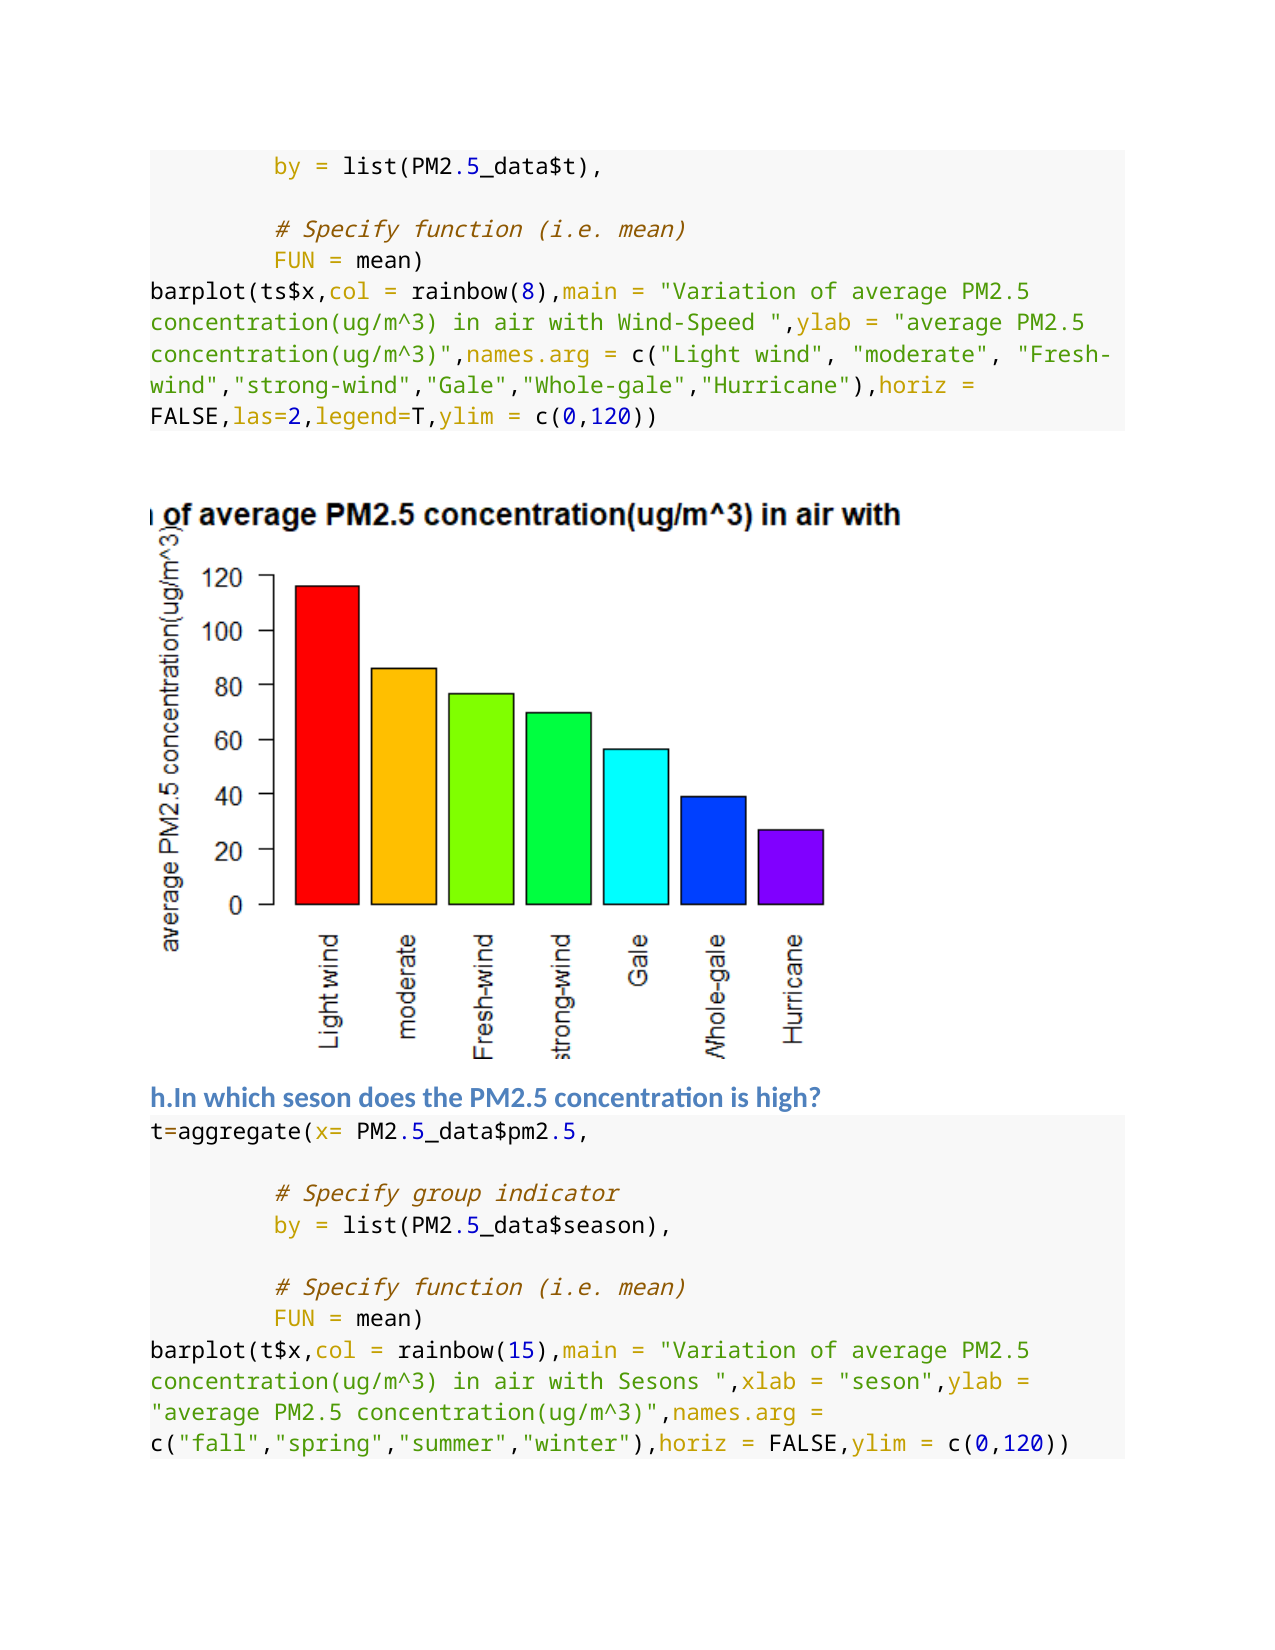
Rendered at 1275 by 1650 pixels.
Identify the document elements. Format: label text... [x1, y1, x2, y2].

picture [150, 452, 908, 1059]
text t=aggregate(x= PM2.5_data$pm2.5, # Specify group indicator by = list(PM2.5_data$season), # Specify function (i.e. mean) FUN = mean) barplot(t$x,col = rainbow(15),main = "Variation of average PM2.5 concentration(ug/m^3) in air with Sesons ",xlab = "seson",ylab = "average PM2.5 concentration(ug/m^3)",names.arg = c("fall","spring","summer","winter"),horiz = FALSE,ylim = c(0,120)) [150, 1115, 1125, 1459]
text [150, 150, 1125, 431]
subtitle h.In which seson does the PM2.5 concentration is high? [150, 1079, 1125, 1115]
